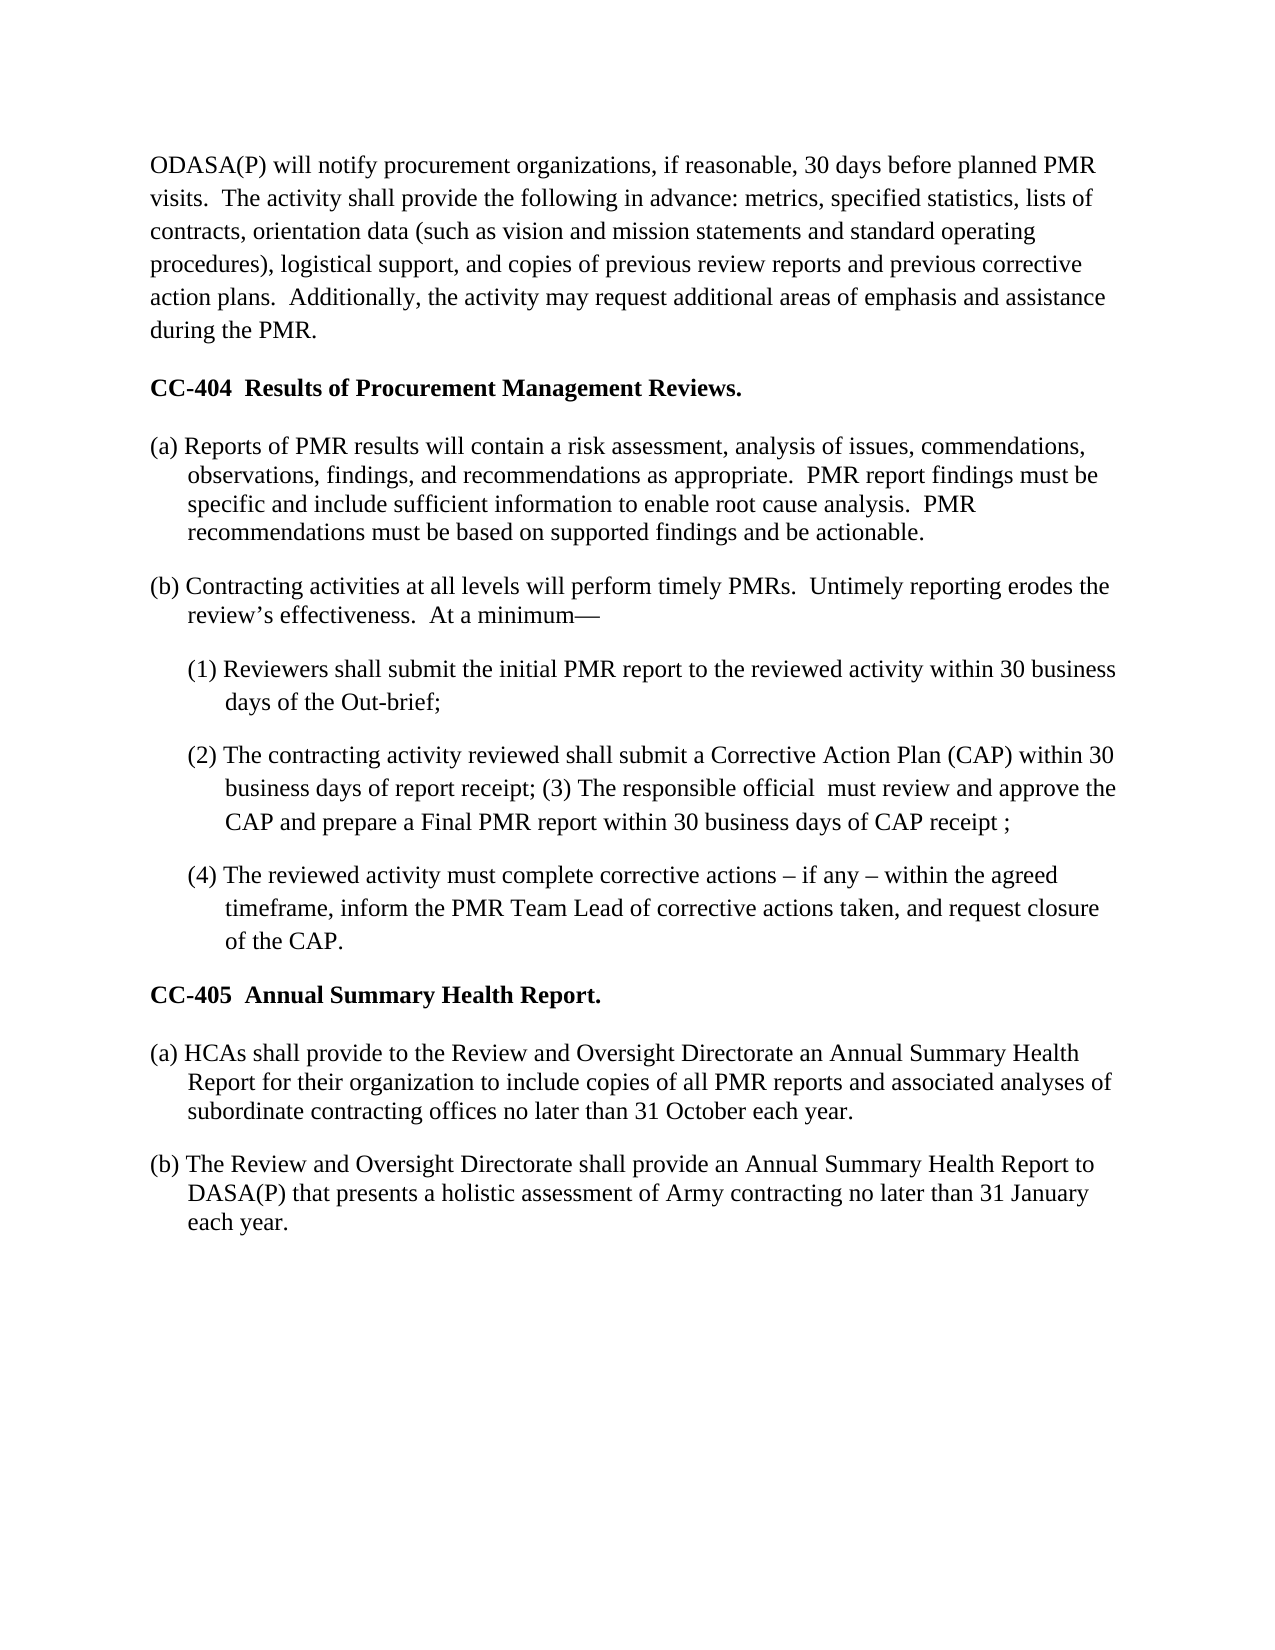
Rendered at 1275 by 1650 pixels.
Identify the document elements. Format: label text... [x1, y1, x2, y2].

list (1) Reviewers shall submit the initial PMR report to the reviewed activity within 30 business days of the Out-brief; [187, 654, 1125, 715]
list (b) The Review and Oversight Directorate shall provide an Annual Summary Health Report to DASA(P) that presents a holistic assessment of Army contracting no later than 31 January each year. [150, 1149, 1125, 1236]
list (a) Reports of PMR results will contain a risk assessment, analysis of issues, commendations, observations, findings, and recommendations as appropriate. PMR report findings must be specific and include sufficient information to enable root cause analysis. PMR recommendations must be based on supported findings and be actionable. [150, 431, 1125, 546]
list (b) Contracting activities at all levels will perform timely PMRs. Untimely reporting erodes the review’s effectiveness. At a minimum— [150, 571, 1125, 629]
list (4) The reviewed activity must complete corrective actions – if any – within the agreed timeframe, inform the PMR Team Lead of corrective actions taken, and request closure of the CAP. [187, 860, 1125, 955]
text ODASA(P) will notify procurement organizations, if reasonable, 30 days before planned PMR visits. The activity shall provide the following in advance: metrics, specified statistics, lists of contracts, orientation data (such as vision and mission statements and standard operating procedures), logistical support, and copies of previous review reports and previous corrective action plans. Additionally, the activity may request additional areas of emphasis and assistance during the PMR. [150, 150, 1125, 344]
subtitle CC-405 Annual Summary Health Report. [150, 980, 1125, 1009]
subtitle CC-404 Results of Procurement Management Reviews. [150, 373, 1125, 402]
list (2) The contracting activity reviewed shall submit a Corrective Action Plan (CAP) within 30 business days of report receipt; (3) The responsible official must review and approve the CAP and prepare a Final PMR report within 30 business days of CAP receipt ; [187, 741, 1125, 835]
list (a) HCAs shall provide to the Review and Oversight Directorate an Annual Summary Health Report for their organization to include copies of all PMR reports and associated analyses of subordinate contracting offices no later than 31 October each year. [150, 1038, 1125, 1124]
